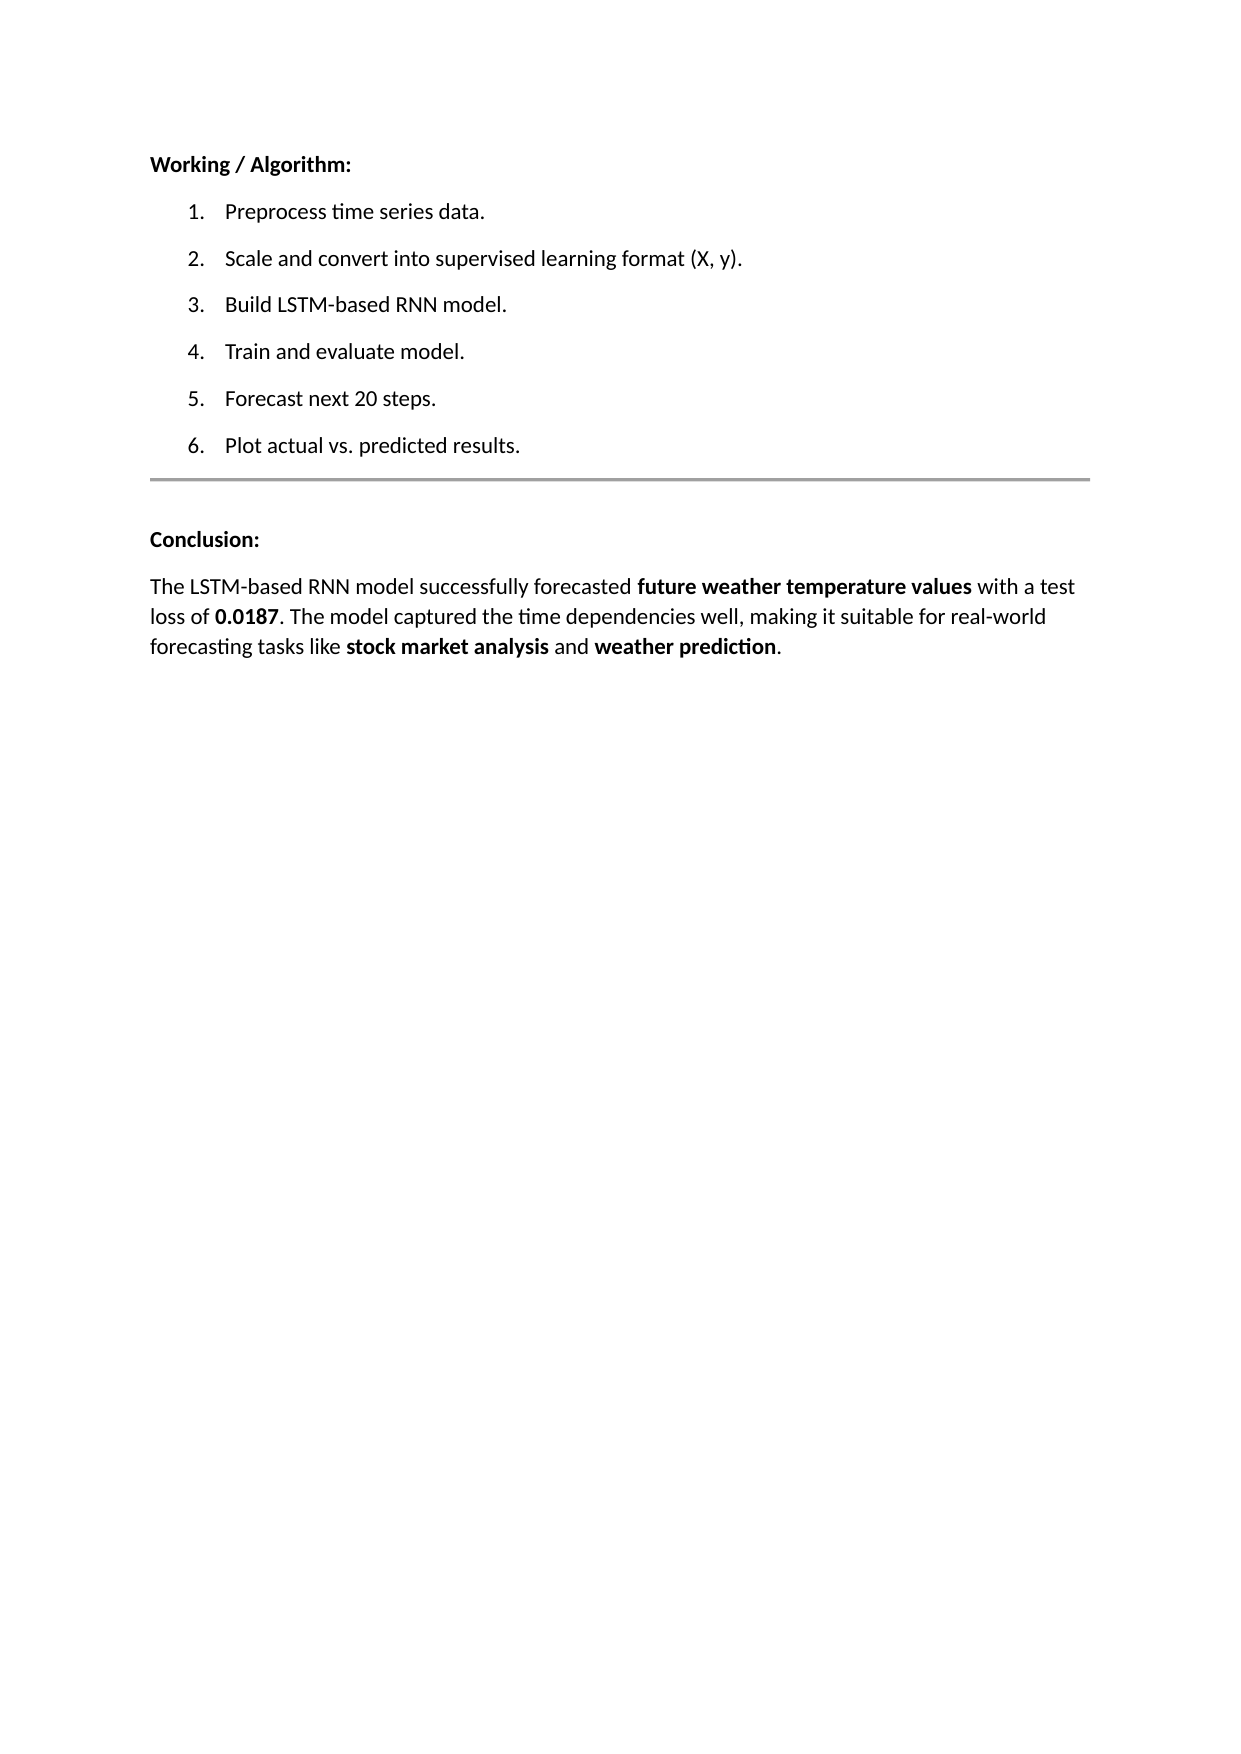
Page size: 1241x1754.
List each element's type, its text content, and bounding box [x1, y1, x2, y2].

list Preprocess time series data. [187, 197, 1090, 225]
text Working / Algorithm: [150, 150, 1090, 178]
text Conclusion: [150, 525, 1090, 553]
list Plot actual vs. predicted results. [187, 431, 1090, 459]
list Train and evaluate model. [187, 337, 1090, 366]
list Forecast next 20 steps. [187, 384, 1090, 412]
text The LSTM-based RNN model successfully forecasted future weather temperature values with a test loss of 0.0187. The model captured the time dependencies well, making it suitable for real-world forecasting tasks like stock market analysis and weather prediction. [150, 572, 1090, 660]
list Build LSTM-based RNN model. [187, 291, 1090, 319]
list Scale and convert into supervised learning format (X, y). [187, 244, 1090, 272]
